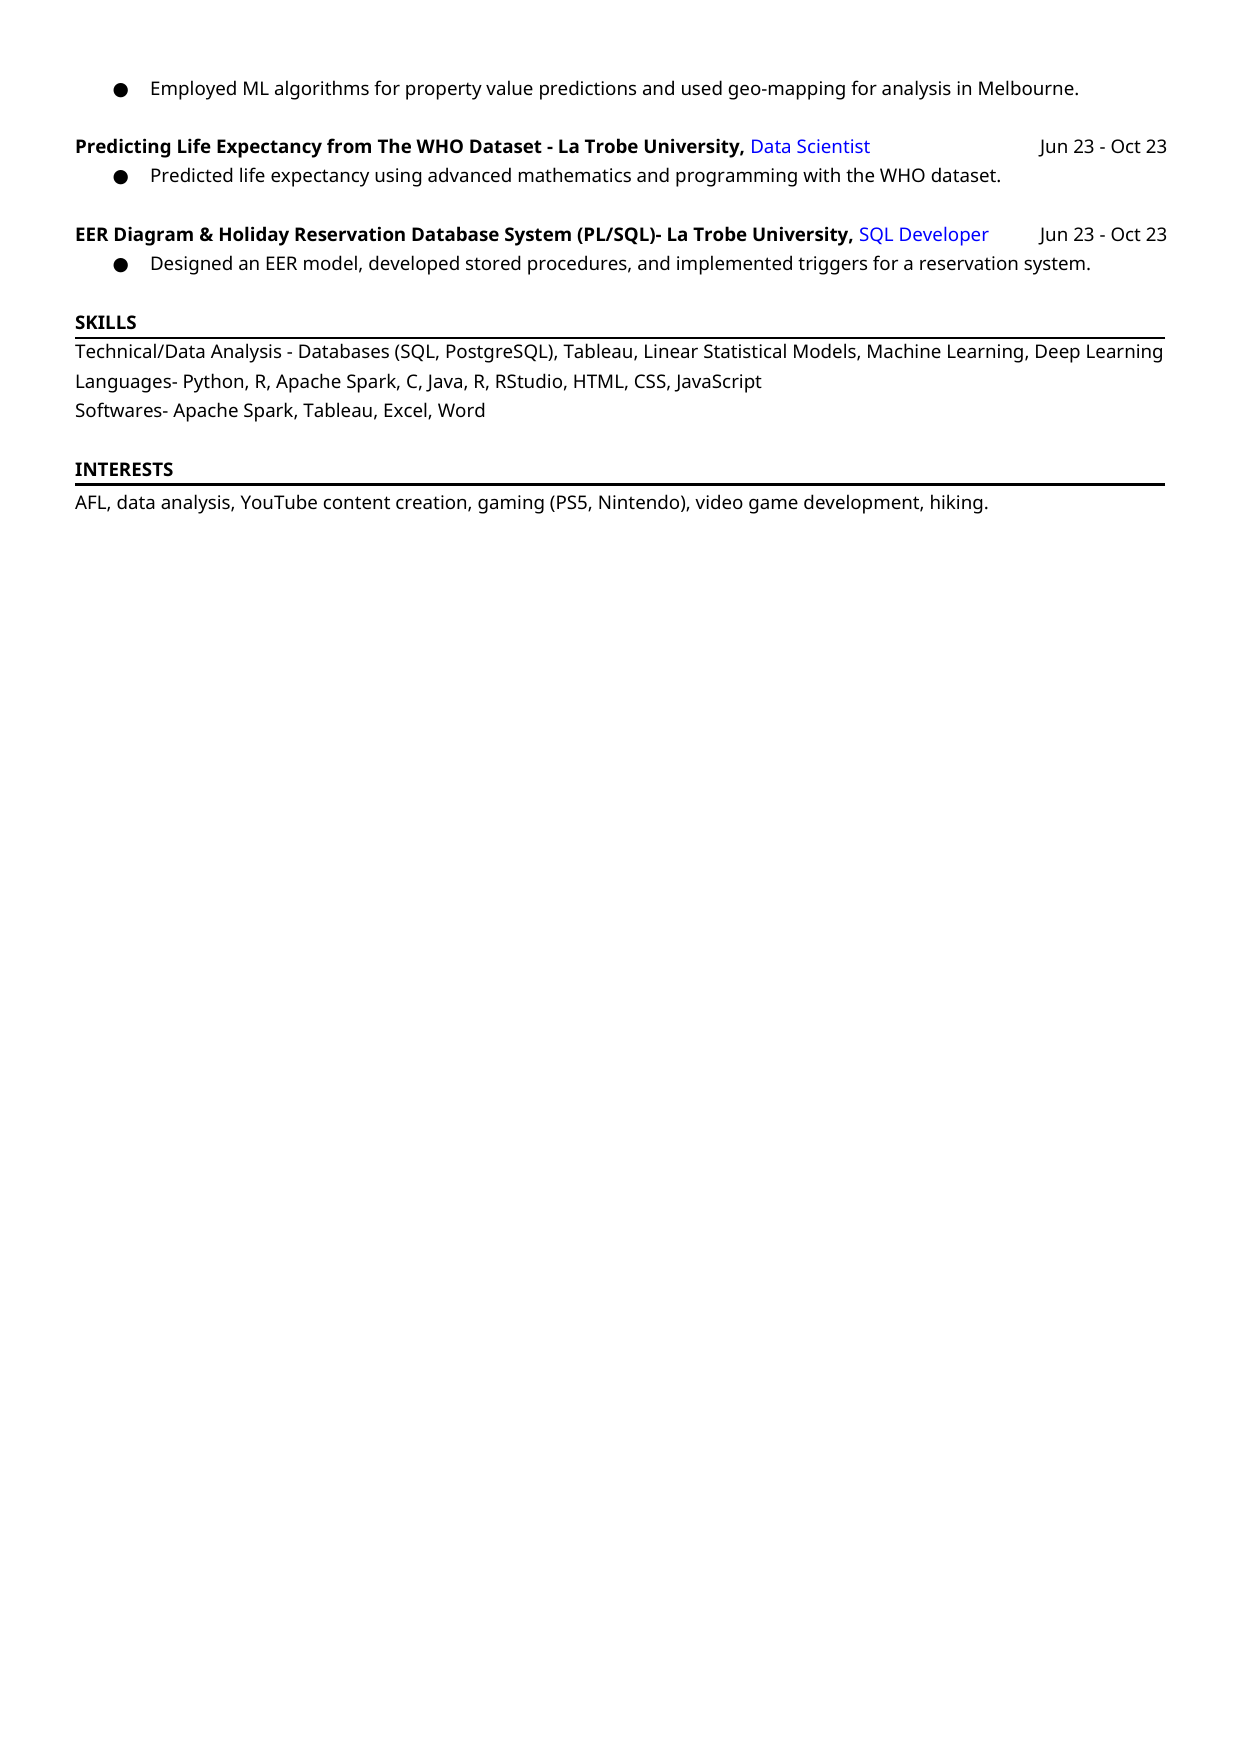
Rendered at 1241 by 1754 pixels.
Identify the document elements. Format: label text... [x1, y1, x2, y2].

text EER Diagram & Holiday Reservation Database System (PL/SQL)- La Trobe University, SQL Developer Jun 23 - Oct 23 [75, 221, 1165, 247]
list Designed an EER model, developed stored procedures, and implemented triggers for a reservation system. [112, 251, 1165, 276]
text Languages- Python, R, Apache Spark, C, Java, R, RStudio, HTML, CSS, JavaScript [75, 368, 1165, 394]
text Technical/Data Analysis - Databases (SQL, PostgreSQL), Tableau, Linear Statistical Models, Machine Learning, Deep Learning [75, 339, 1165, 364]
text AFL, data analysis, YouTube content creation, gaming (PS5, Nintendo), video game development, hiking. [75, 489, 1165, 515]
text INTERESTS [75, 456, 1165, 483]
list Predicted life expectancy using advanced mathematics and programming with the WHO dataset. [112, 163, 1165, 188]
text Softwares- Apache Spark, Tableau, Excel, Word [75, 397, 1165, 423]
text SKILLS [75, 309, 1165, 337]
list Employed ML algorithms for property value predictions and used geo-mapping for analysis in Melbourne. [112, 75, 1165, 101]
text Predicting Life Expectancy from The WHO Dataset - La Trobe University, Data Scientist Jun 23 - Oct 23 [75, 133, 1165, 159]
